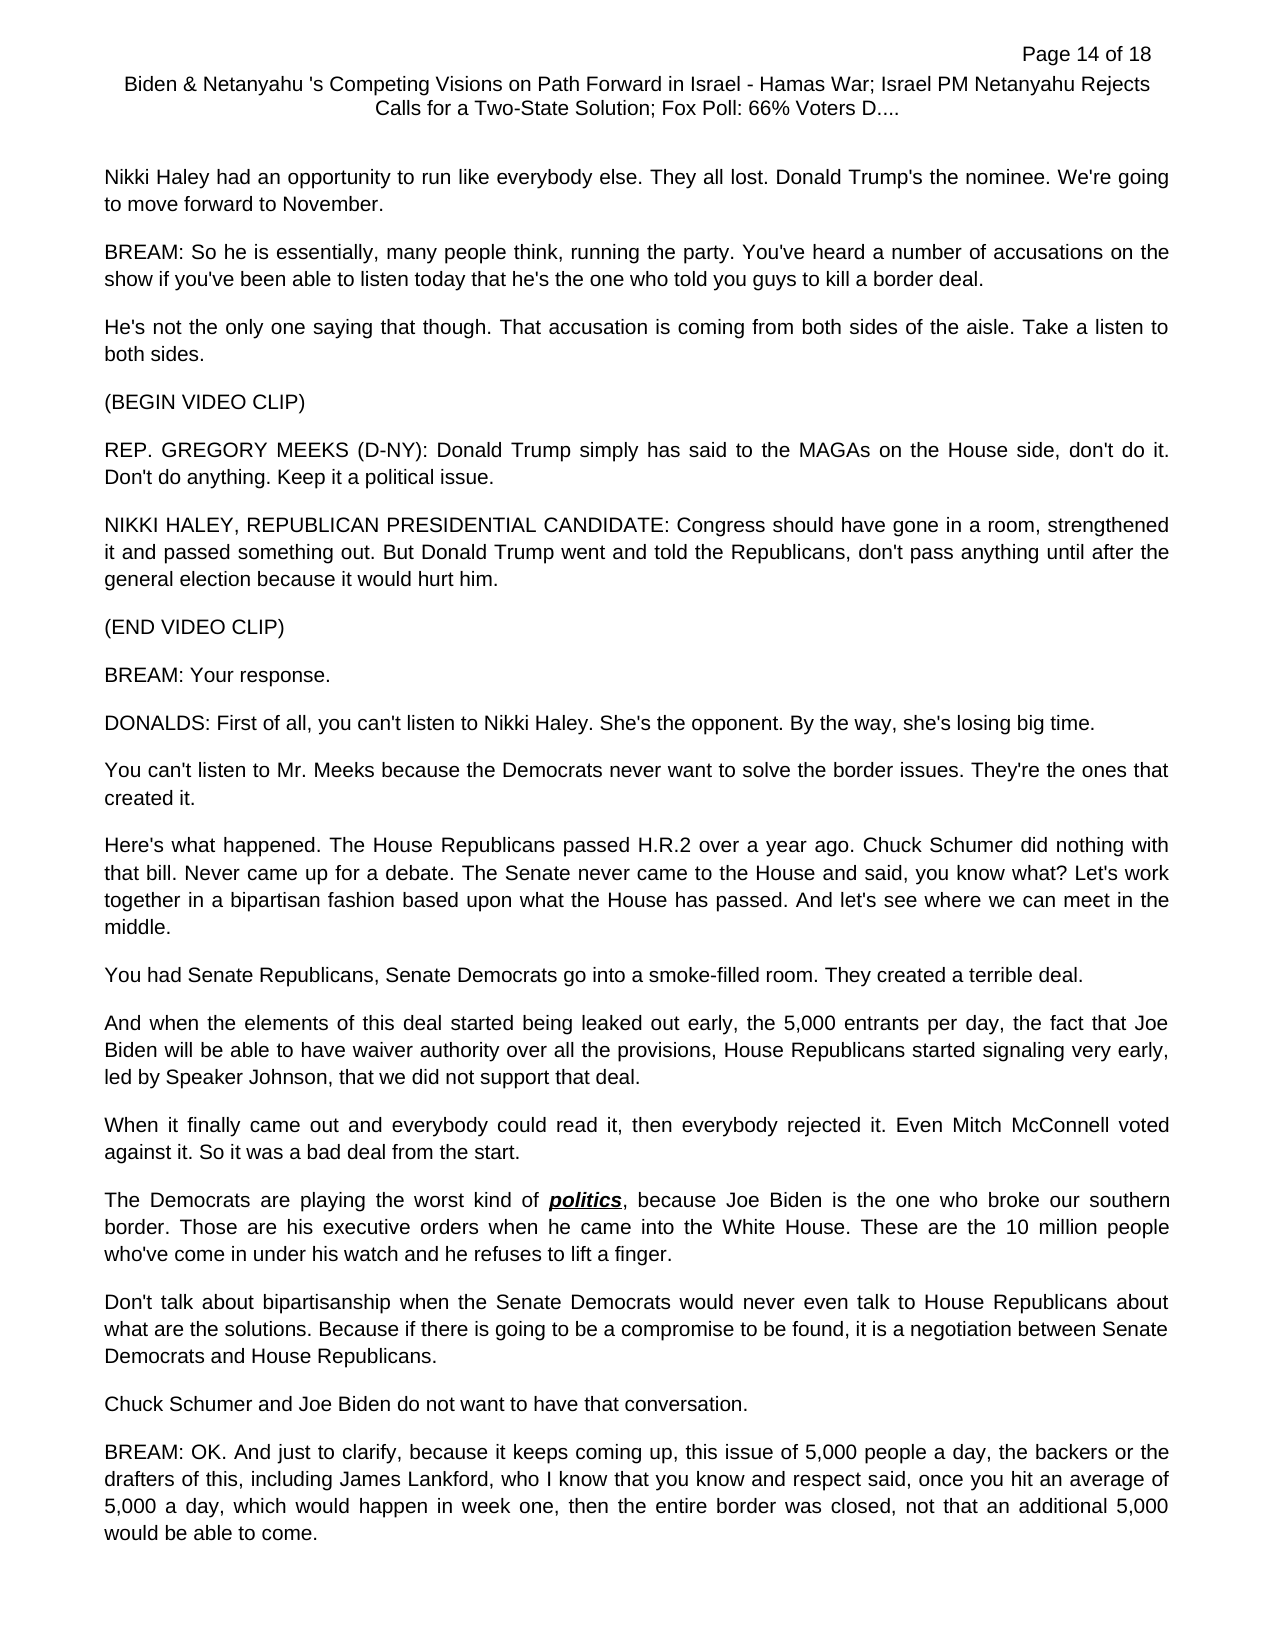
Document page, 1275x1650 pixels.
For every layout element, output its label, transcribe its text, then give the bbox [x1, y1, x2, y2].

text BREAM: OK. And just to clarify, because it keeps coming up, this issue of 5,000 people a day, the backers or the drafters of this, including James Lankford, who I know that you know and respect said, once you hit an average of 5,000 a day, which would happen in week one, then the entire border was closed, not that an additional 5,000 would be able to come. [104, 1436, 1171, 1545]
text Here's what happened. The House Republicans passed H.R.2 over a year ago. Chuck Schumer did nothing with that bill. Never came up for a debate. The Senate never came to the House and said, you know what? Let's work together in a bipartisan fashion based upon what the House has passed. And let's see where we can meet in the middle. [104, 830, 1171, 938]
text DONALDS: First of all, you can't listen to Nikki Haley. She's the opponent. By the way, she's losing big time. [104, 707, 1171, 734]
text When it finally came out and everybody could read it, then everybody rejected it. Even Mitch McConnell voted against it. So it was a bad deal from the start. [104, 1109, 1171, 1163]
text You had Senate Republicans, Senate Democrats go into a smoke-filled room. They created a terrible deal. [104, 959, 1171, 986]
text NIKKI HALEY, REPUBLICAN PRESIDENTIAL CANDIDATE: Congress should have gone in a room, strengthened it and passed something out. But Donald Trump went and told the Republicans, don't pass anything until after the general election because it would hurt him. [104, 509, 1171, 591]
text Don't talk about bipartisanship when the Senate Democrats would never even talk to House Republicans about what are the solutions. Because if there is going to be a compromise to be found, it is a negotiation between Senate Democrats and House Republicans. [104, 1286, 1171, 1368]
text You can't listen to Mr. Meeks because the Democrats never want to solve the border issues. They're the ones that created it. [104, 755, 1171, 809]
text BREAM: So he is essentially, many people think, running the party. You've heard a number of accusations on the show if you've been able to listen today that he's the one who told you guys to kill a border deal. [104, 236, 1171, 291]
text He's not the only one saying that though. That accusation is coming from both sides of the aisle. Take a listen to both sides. [104, 311, 1171, 366]
text The Democrats are playing the worst kind of politics, because Joe Biden is the one who broke our southern border. Those are his executive orders when he came into the White House. These are the 10 million people who've come in under his watch and he refuses to lift a finger. [104, 1184, 1171, 1266]
text (END VIDEO CLIP) [104, 611, 1171, 638]
text Chuck Schumer and Joe Biden do not want to have that conversation. [104, 1388, 1171, 1416]
text (BEGIN VIDEO CLIP) [104, 386, 1171, 413]
text Nikki Haley had an opportunity to run like everybody else. They all lost. Donald Trump's the nominee. We're going to move forward to November. [104, 161, 1171, 216]
text And when the elements of this deal started being leaked out early, the 5,000 entrants per day, the fact that Joe Biden will be able to have waiver authority over all the provisions, House Republicans started signaling very early, led by Speaker Johnson, that we did not support that deal. [104, 1007, 1171, 1088]
text REP. GREGORY MEEKS (D-NY): Donald Trump simply has said to the MAGAs on the House side, don't do it. Don't do anything. Keep it a political issue. [104, 434, 1171, 488]
text BREAM: Your response. [104, 659, 1171, 686]
